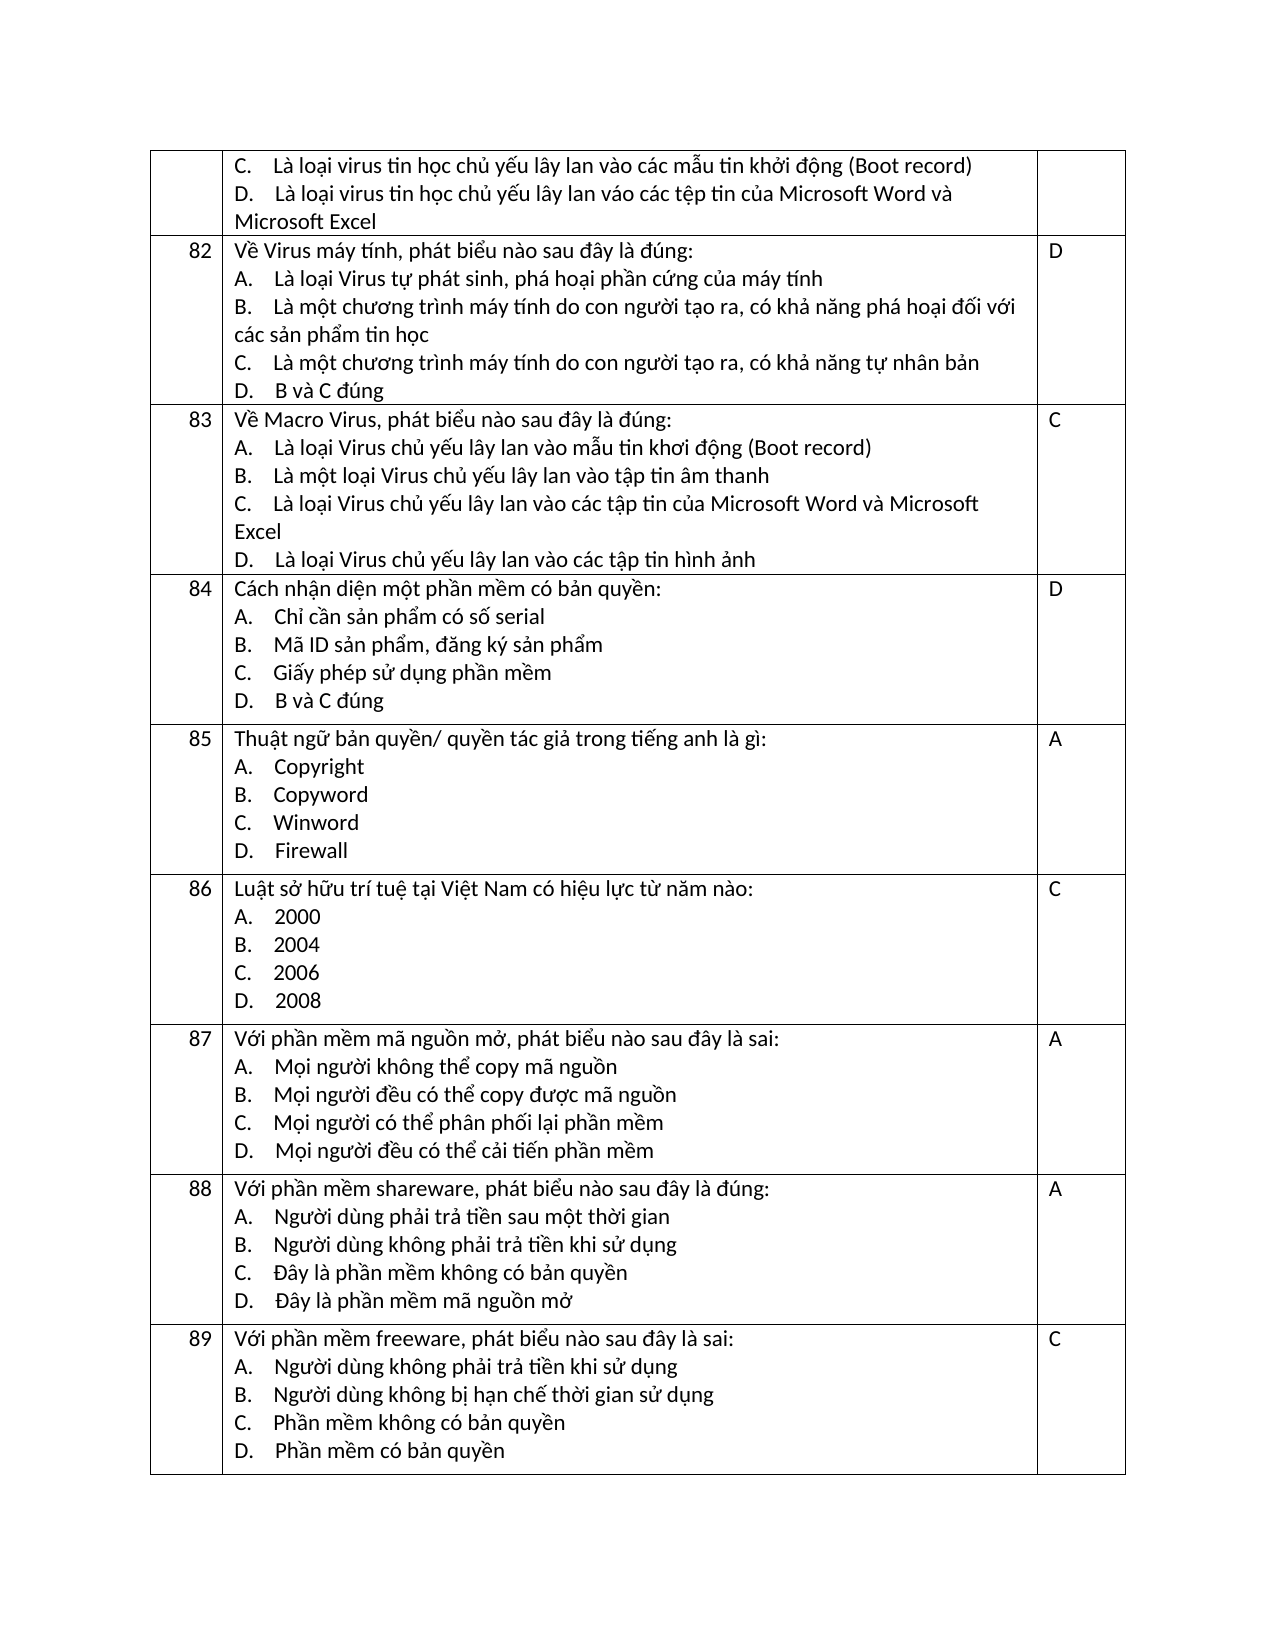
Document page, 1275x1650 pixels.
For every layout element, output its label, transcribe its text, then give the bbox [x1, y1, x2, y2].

table_cell Thuật ngữ bản quyền/ quyền tác giả trong tiếng anh là gì: A. Copyright B. Copyword C. Winword D. Firewall [223, 725, 1037, 873]
table_cell Với phần mềm freeware, phát biểu nào sau đây là sai: A. Người dùng không phải trả tiền khi sử dụng B. Người dùng không bị hạn chế thời gian sử dụng C. Phần mềm không có bản quyền D. Phần mềm có bản quyền [223, 1325, 1037, 1473]
table_cell Về Virus máy tính, phát biểu nào sau đây là đúng: A. Là loại Virus tự phát sinh, phá hoại phần cứng của máy tính B. Là một chương trình máy tính do con người tạo ra, có khả năng phá hoại đối với các sản phẩm tin học C. Là một chương trình máy tính do con người tạo ra, có khả năng tự nhân bản D. B và C đúng [223, 236, 1037, 404]
table_cell 86 [151, 875, 222, 1023]
table_cell C [1038, 875, 1125, 1023]
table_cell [223, 151, 1037, 235]
table_cell Về Macro Virus, phát biểu nào sau đây là đúng: A. Là loại Virus chủ yếu lây lan vào mẫu tin khơi động (Boot record) B. Là một loại Virus chủ yếu lây lan vào tập tin âm thanh C. Là loại Virus chủ yếu lây lan vào các tập tin của Microsoft Word và Microsoft Excel D. Là loại Virus chủ yếu lây lan vào các tập tin hình ảnh [223, 405, 1037, 573]
table_cell Cách nhận diện một phần mềm có bản quyền: A. Chỉ cần sản phẩm có số serial B. Mã ID sản phẩm, đăng ký sản phẩm C. Giấy phép sử dụng phần mềm D. B và C đúng [223, 575, 1037, 723]
table_cell 85 [151, 725, 222, 873]
table_cell Luật sở hữu trí tuệ tại Việt Nam có hiệu lực từ năm nào: A. 2000 B. 2004 C. 2006 D. 2008 [223, 875, 1037, 1023]
table_cell A [1038, 1175, 1125, 1323]
table_cell 83 [151, 405, 222, 573]
table_cell 84 [151, 575, 222, 723]
table_cell 87 [151, 1025, 222, 1173]
table_cell 88 [151, 1175, 222, 1323]
table_cell C [1038, 151, 1125, 235]
table_cell Với phần mềm mã nguồn mở, phát biểu nào sau đây là sai: A. Mọi người không thể copy mã nguồn B. Mọi người đều có thể copy được mã nguồn C. Mọi người có thể phân phối lại phần mềm D. Mọi người đều có thể cải tiến phần mềm [223, 1025, 1037, 1173]
table_cell 89 [151, 1325, 222, 1473]
table_cell Với phần mềm shareware, phát biểu nào sau đây là đúng: A. Người dùng phải trả tiền sau một thời gian B. Người dùng không phải trả tiền khi sử dụng C. Đây là phần mềm không có bản quyền D. Đây là phần mềm mã nguồn mở [223, 1175, 1037, 1323]
table_cell 82 [151, 236, 222, 404]
table_cell D [1038, 575, 1125, 723]
table_cell 81 [151, 151, 222, 235]
table_cell D [1038, 236, 1125, 404]
table_cell A [1038, 725, 1125, 873]
table_cell C [1038, 1325, 1125, 1473]
table_cell C [1038, 405, 1125, 573]
table_cell A [1038, 1025, 1125, 1173]
